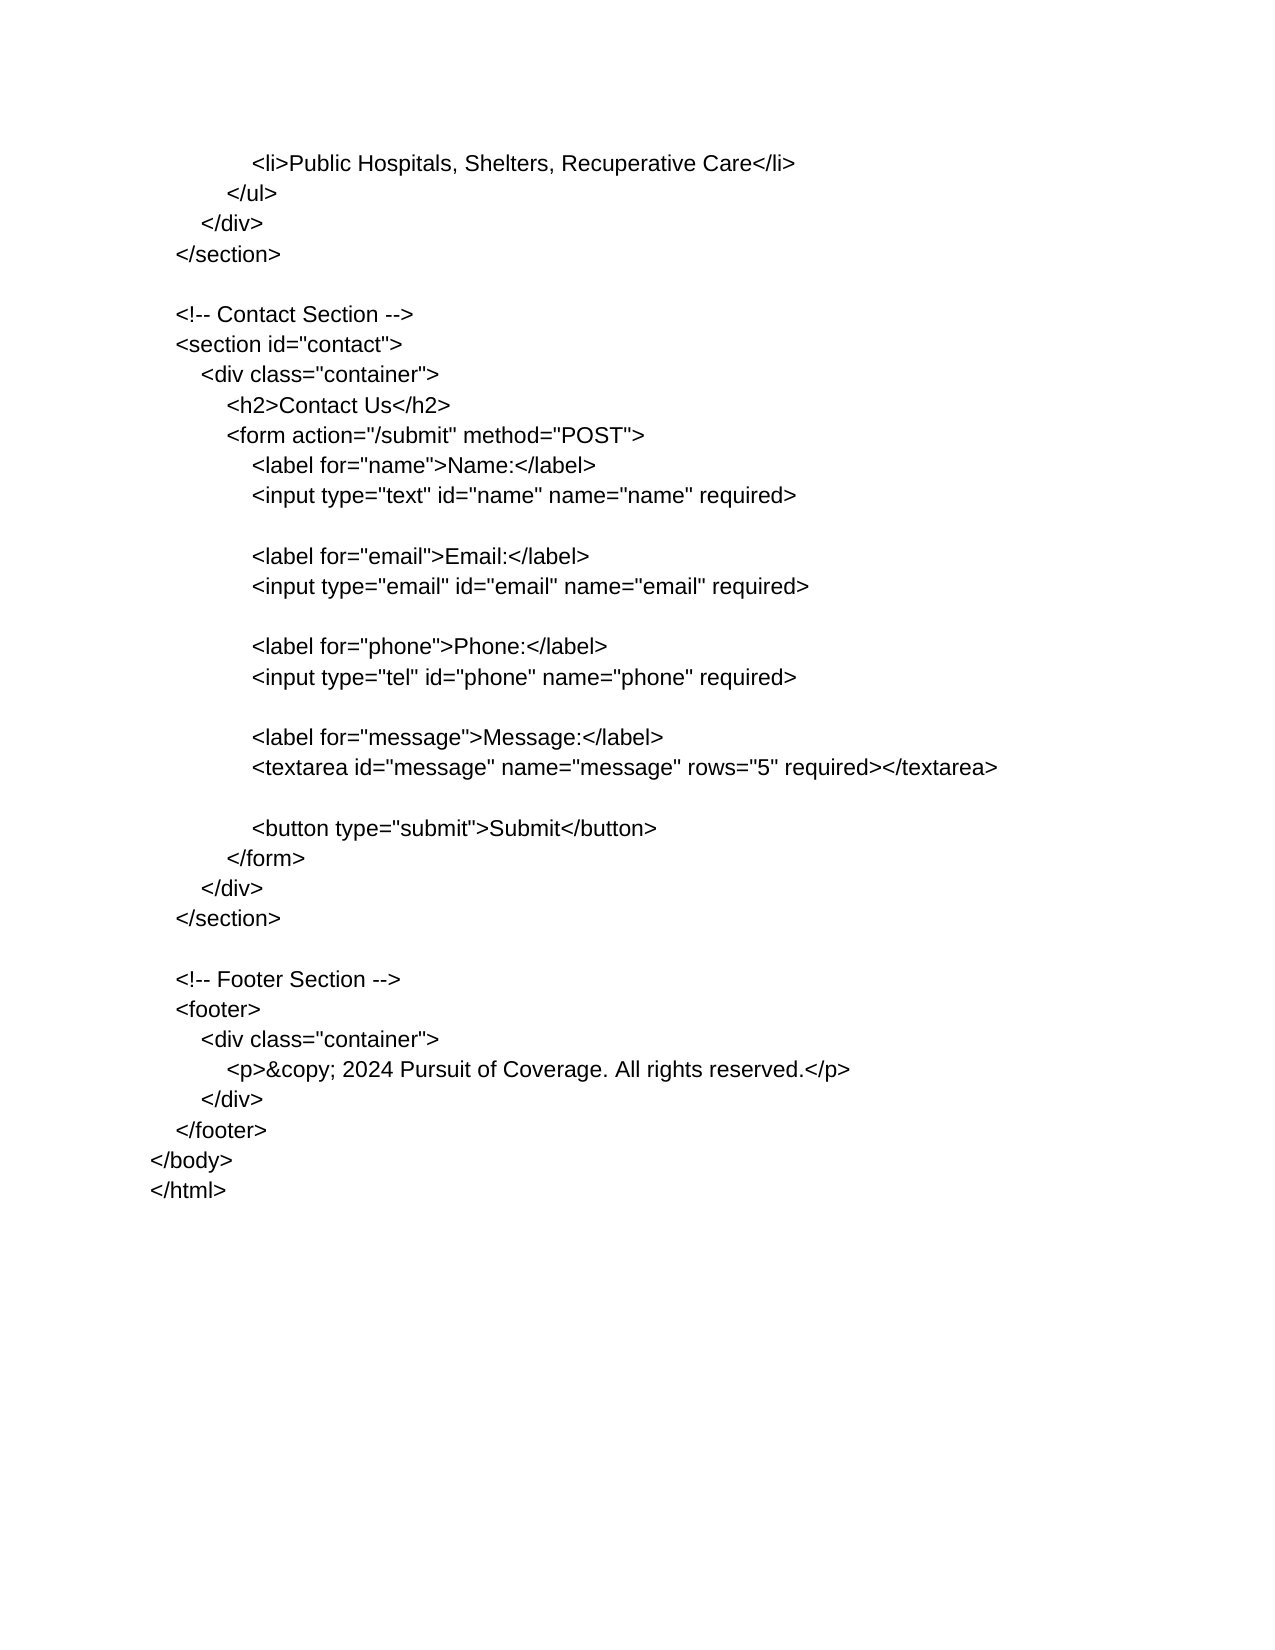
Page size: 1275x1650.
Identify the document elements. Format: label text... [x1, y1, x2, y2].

text <div class="container"> [150, 361, 1125, 388]
text <input type="tel" id="phone" name="phone" required> [150, 663, 1125, 690]
text </html> [150, 1177, 1125, 1203]
text <p>&copy; 2024 Pursuit of Coverage. All rights reserved.</p> [150, 1056, 1125, 1083]
text <footer> [150, 996, 1125, 1022]
text <label for="name">Name:</label> [150, 452, 1125, 478]
text </body> [150, 1147, 1125, 1173]
text </ul> [150, 180, 1125, 207]
text </div> [150, 875, 1125, 901]
text <section id="contact"> [150, 331, 1125, 358]
text <input type="email" id="email" name="email" required> [150, 573, 1125, 599]
text <label for="phone">Phone:</label> [150, 633, 1125, 660]
text <input type="text" id="name" name="name" required> [150, 482, 1125, 509]
text </form> [150, 845, 1125, 871]
text </div> [150, 210, 1125, 237]
text <li>Public Hospitals, Shelters, Recuperative Care</li> [150, 150, 1125, 176]
text <form action="/submit" method="POST"> [150, 422, 1125, 448]
text <div class="container"> [150, 1026, 1125, 1052]
text <h2>Contact Us</h2> [150, 392, 1125, 418]
text </section> [150, 241, 1125, 267]
text </div> [150, 1086, 1125, 1113]
text </footer> [150, 1117, 1125, 1143]
text </section> [150, 905, 1125, 932]
text <button type="submit">Submit</button> [150, 814, 1125, 841]
text <!-- Footer Section --> [150, 966, 1125, 992]
text <textarea id="message" name="message" rows="5" required></textarea> [150, 754, 1125, 781]
text <!-- Contact Section --> [150, 301, 1125, 327]
text <label for="email">Email:</label> [150, 543, 1125, 569]
text <label for="message">Message:</label> [150, 724, 1125, 750]
